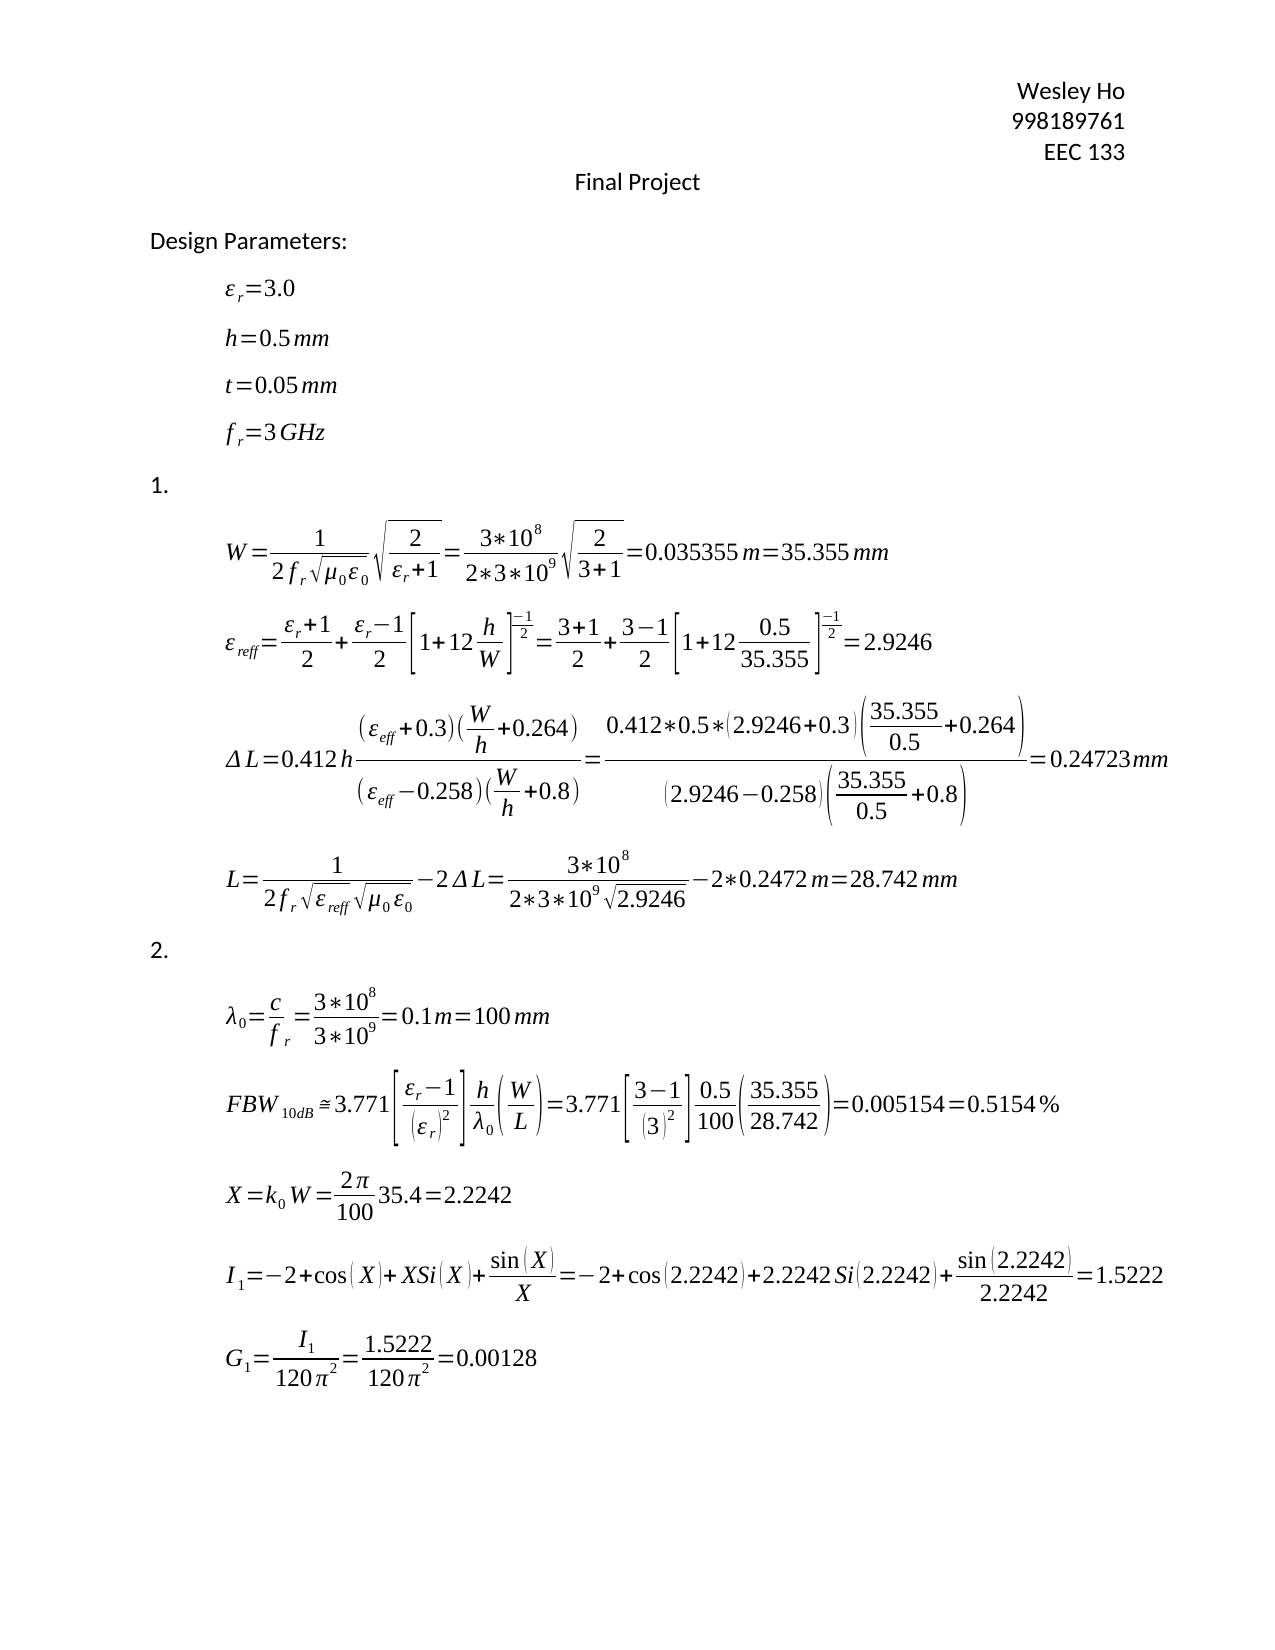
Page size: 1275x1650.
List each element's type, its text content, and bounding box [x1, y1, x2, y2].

text 2. [150, 934, 1125, 965]
list 1. [150, 469, 1125, 499]
text Design Parameters: [150, 225, 1125, 256]
